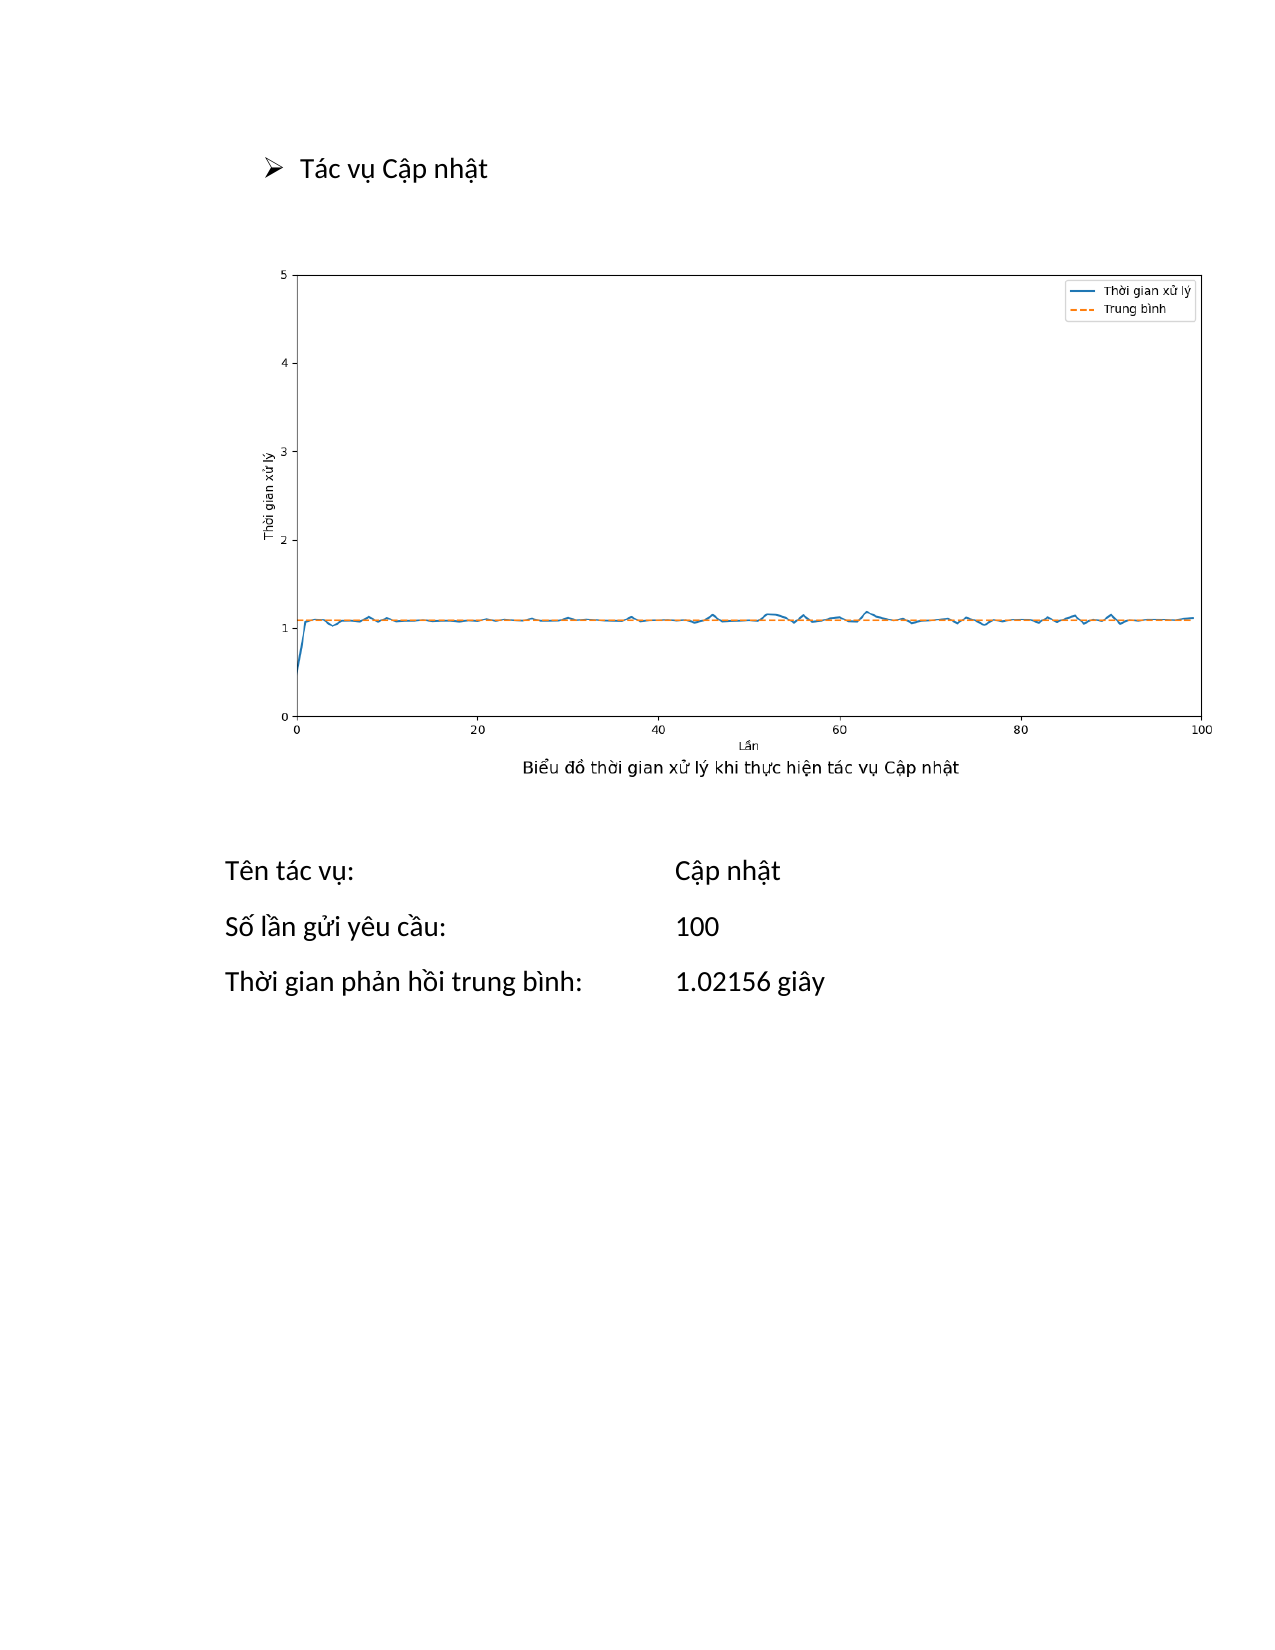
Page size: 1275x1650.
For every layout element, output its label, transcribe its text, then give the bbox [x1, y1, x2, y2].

text Tên tác vụ: Cập nhật [150, 852, 1125, 888]
text Thời gian phản hồi trung bình: 1.02156 giây [150, 963, 1125, 998]
text Số lần gửi yêu cầu: 100 [150, 908, 1125, 943]
picture [150, 205, 1275, 779]
list Tác vụ Cập nhật [262, 150, 1125, 186]
